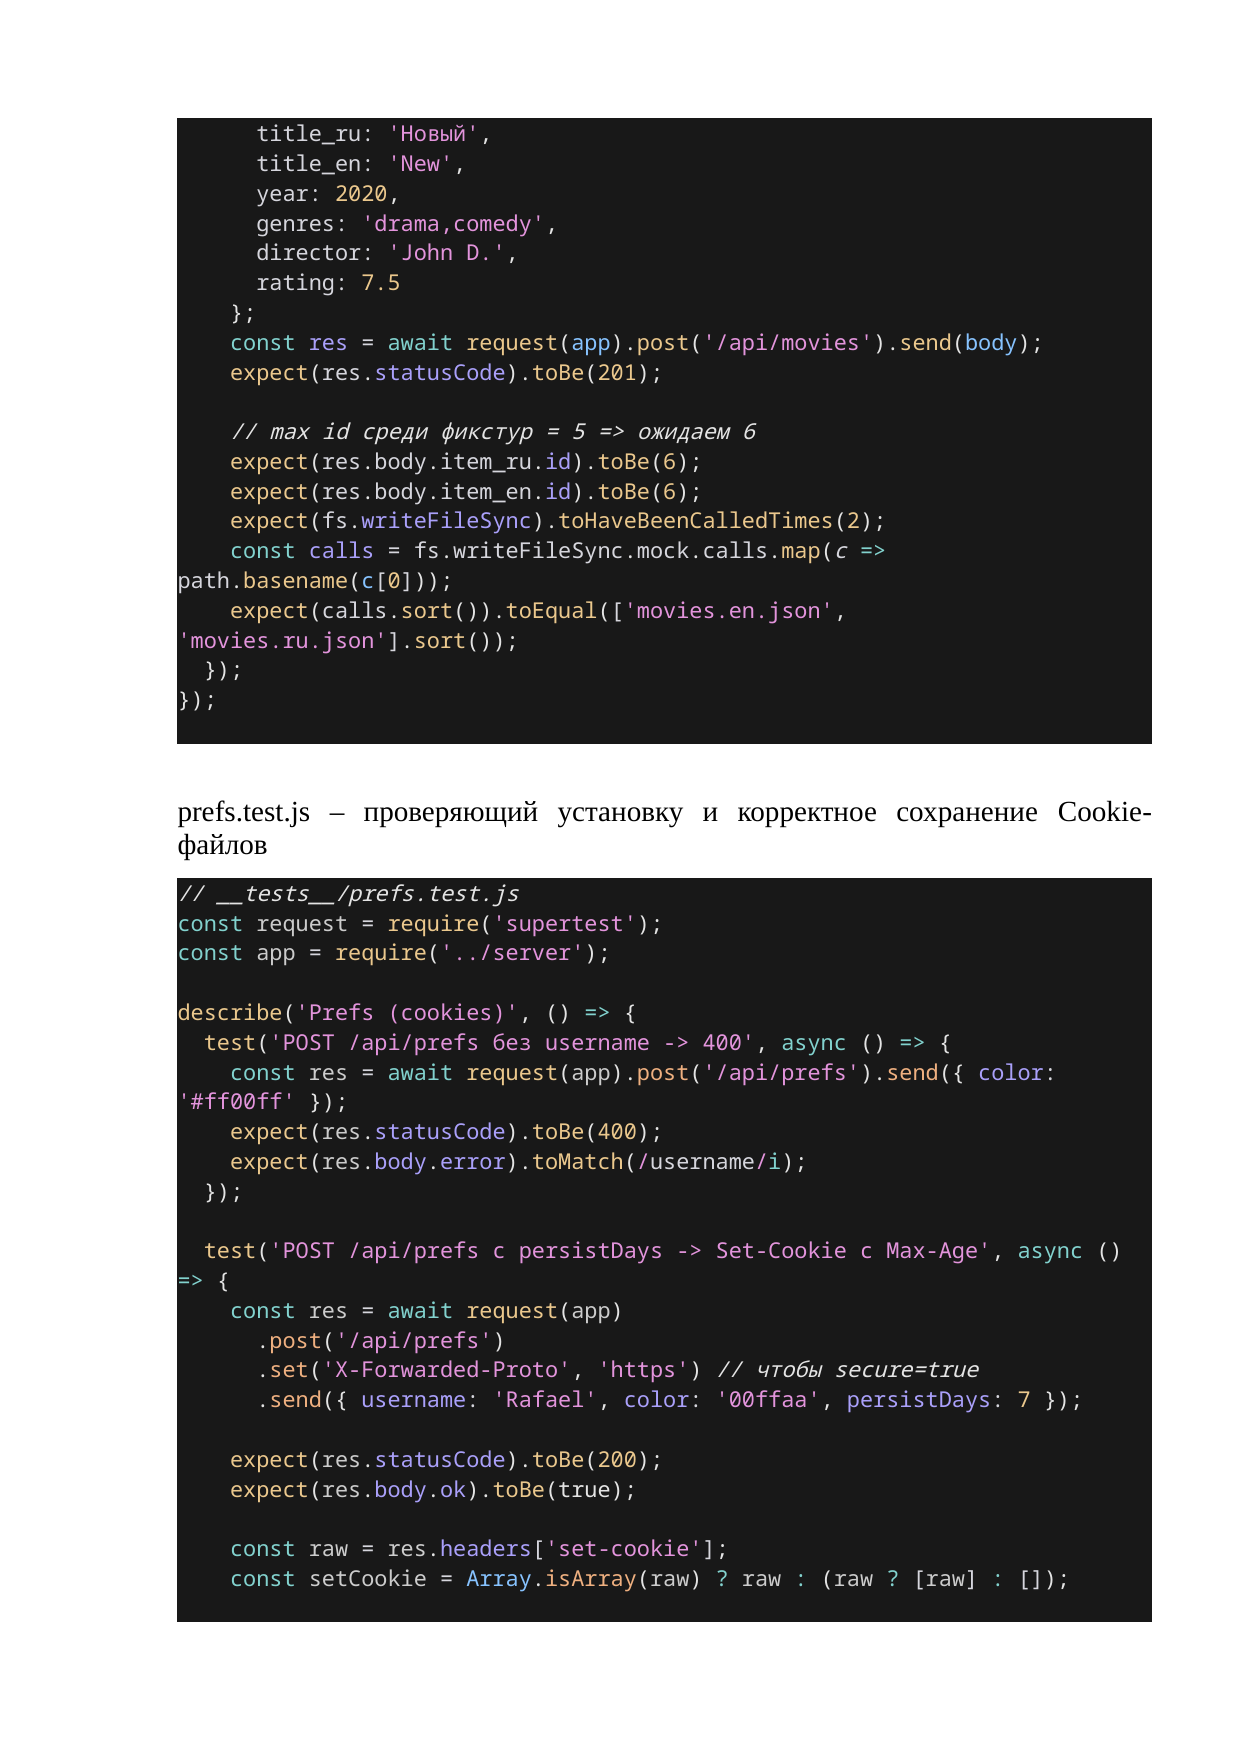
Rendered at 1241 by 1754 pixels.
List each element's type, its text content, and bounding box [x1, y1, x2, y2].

text describe('Prefs (cookies)', () => { [177, 997, 1152, 1027]
text }; [177, 297, 1152, 327]
text expect(res.statusCode).toBe(400); [177, 1116, 1152, 1146]
text const calls = fs.writeFileSync.mock.calls.map(c => path.basename(c[0])); [177, 535, 1152, 595]
text }); [177, 1176, 1152, 1205]
text // __tests__/prefs.test.js [177, 878, 1152, 907]
text expect(res.body.ok).toBe(true); [177, 1473, 1152, 1503]
text }); [177, 684, 1152, 714]
text expect(fs.writeFileSync).toHaveBeenCalledTimes(2); [177, 505, 1152, 535]
text const raw = res.headers['set-cookie']; [177, 1533, 1152, 1563]
text const setCookie = Array.isArray(raw) ? raw : (raw ? [raw] : []); [177, 1563, 1152, 1593]
text year: 2020, [177, 178, 1152, 207]
text }); [177, 654, 1152, 684]
text test('POST /api/prefs с persistDays -> Set-Cookie c Max-Age', async () => { [177, 1235, 1152, 1295]
text expect(res.statusCode).toBe(201); [177, 356, 1152, 386]
text rating: 7.5 [177, 267, 1152, 297]
text // max id среди фикстур = 5 => ожидаем 6 [177, 416, 1152, 446]
text const request = require('supertest'); [177, 907, 1152, 937]
text .send({ username: 'Rafael', color: '00ffaa', persistDays: 7 }); [177, 1384, 1152, 1414]
text expect(calls.sort()).toEqual(['movies.en.json', 'movies.ru.json'].sort()); [177, 595, 1152, 654]
text prefs.test.js – проверяющий установку и корректное сохранение Cookie-файлов [177, 794, 1152, 861]
text .set('X-Forwarded-Proto', 'https') // чтобы secure=true [177, 1354, 1152, 1384]
text title_en: 'New', [177, 148, 1152, 178]
text expect(res.statusCode).toBe(200); [177, 1444, 1152, 1473]
text genres: 'drama,comedy', [177, 207, 1152, 237]
text const res = await request(app).post('/api/prefs').send({ color: '#ff00ff' }); [177, 1056, 1152, 1116]
text const res = await request(app).post('/api/movies').send(body); [177, 327, 1152, 356]
text test('POST /api/prefs без username -> 400', async () => { [177, 1027, 1152, 1056]
text expect(res.body.error).toMatch(/username/i); [177, 1146, 1152, 1176]
text const app = require('../server'); [177, 937, 1152, 967]
text .post('/api/prefs') [177, 1324, 1152, 1354]
text expect(res.body.item_ru.id).toBe(6); [177, 446, 1152, 476]
text title_ru: 'Новый', [177, 118, 1152, 148]
text director: 'John D.', [177, 237, 1152, 267]
text expect(res.body.item_en.id).toBe(6); [177, 476, 1152, 505]
text const res = await request(app) [177, 1295, 1152, 1324]
